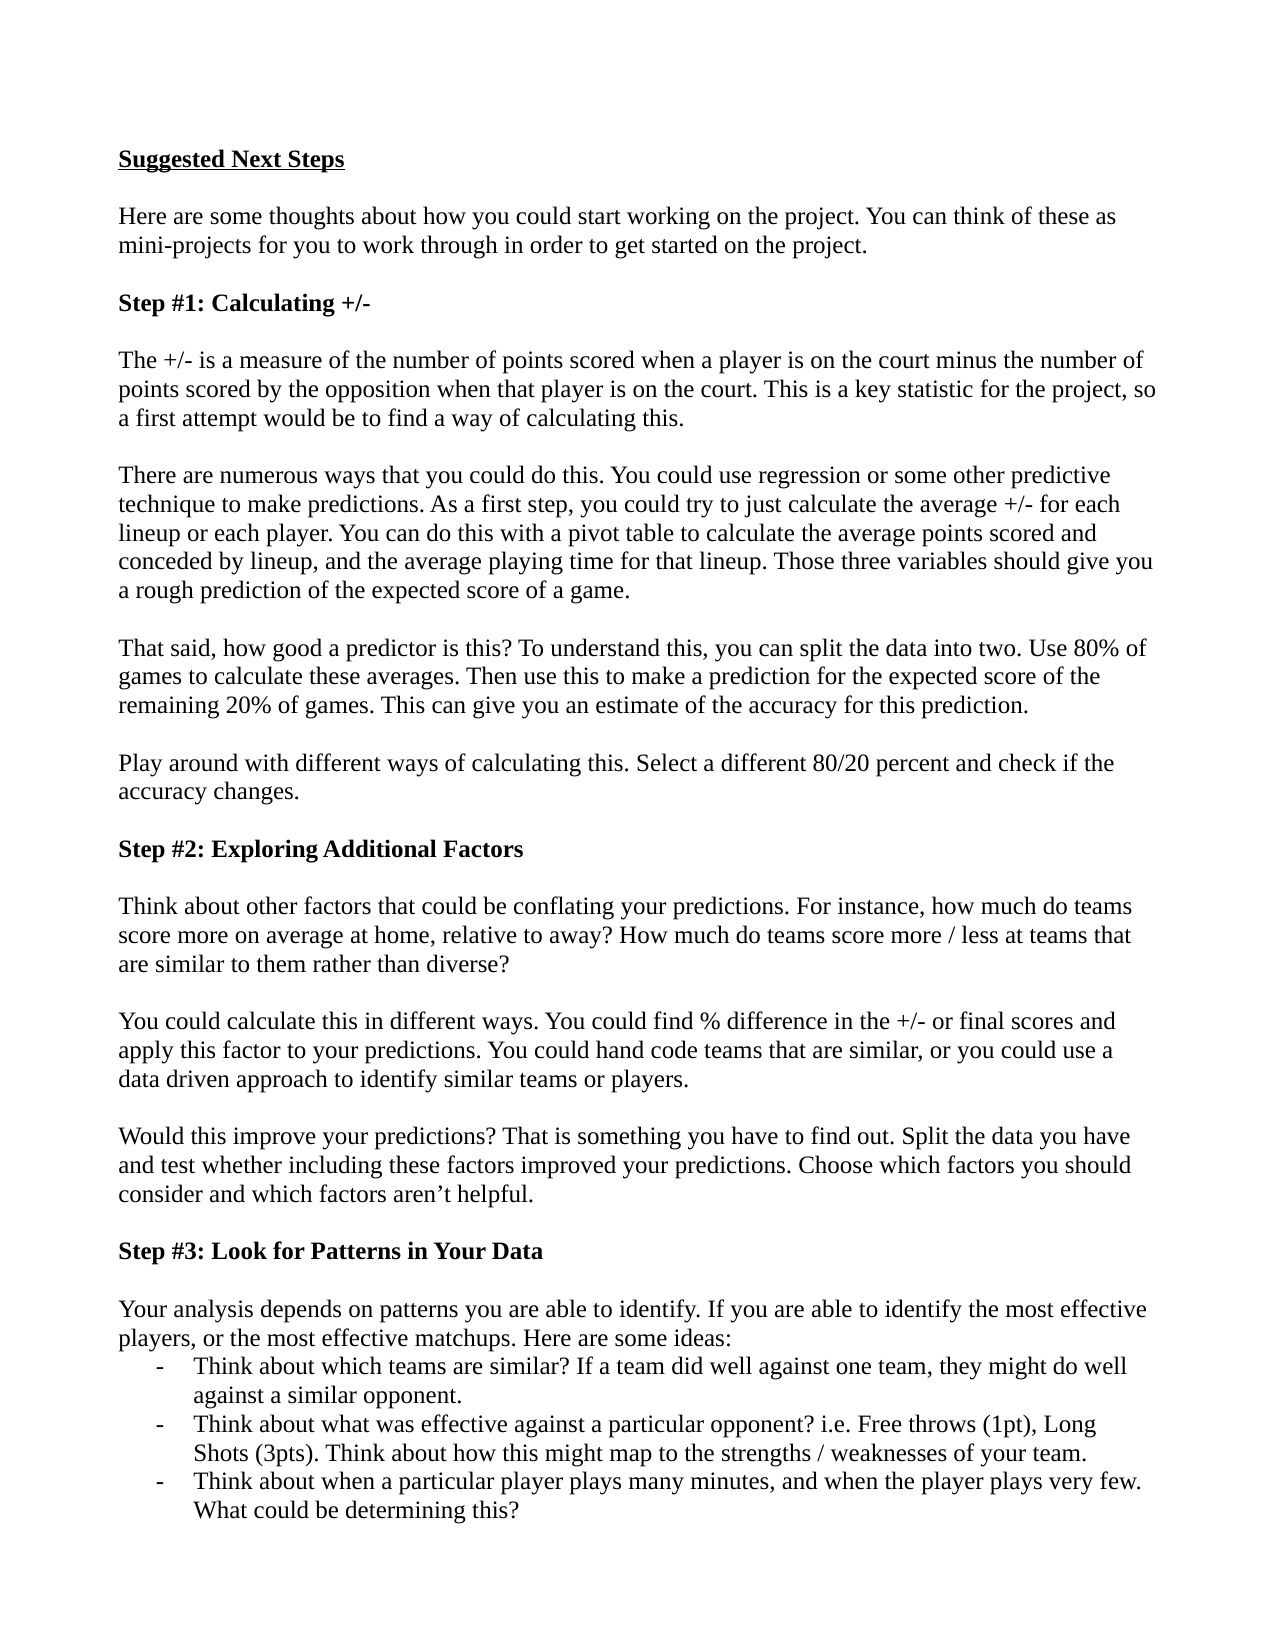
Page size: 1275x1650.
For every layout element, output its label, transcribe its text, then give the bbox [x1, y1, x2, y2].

list Think about what was effective against a particular opponent? i.e. Free throws (1pt), Long Shots (3pts). Think about how this might map to the strengths / weaknesses of your team. [156, 1409, 1157, 1466]
text That said, how good a predictor is this? To understand this, you can split the data into two. Use 80% of games to calculate these averages. Then use this to make a prediction for the expected score of the remaining 20% of games. This can give you an estimate of the accuracy for this prediction. [118, 633, 1157, 719]
text Step #3: Look for Patterns in Your Data [118, 1236, 1157, 1265]
text Play around with different ways of calculating this. Select a different 80/20 percent and check if the accuracy changes. [118, 748, 1157, 805]
text Think about other factors that could be conflating your predictions. For instance, how much do teams score more on average at home, relative to away? How much do teams score more / less at teams that are similar to them rather than diverse? [118, 891, 1157, 978]
text You could calculate this in different ways. You could find % difference in the +/- or final scores and apply this factor to your predictions. You could hand code teams that are similar, or you could use a data driven approach to identify similar teams or players. [118, 1006, 1157, 1093]
text Your analysis depends on patterns you are able to identify. If you are able to identify the most effective players, or the most effective matchups. Here are some ideas: [118, 1294, 1157, 1351]
text Would this improve your predictions? That is something you have to find out. Split the data you have and test whether including these factors improved your predictions. Choose which factors you should consider and which factors aren’t helpful. [118, 1121, 1157, 1208]
text The +/- is a measure of the number of points scored when a player is on the court minus the number of points scored by the opposition when that player is on the court. This is a key statistic for the project, so a first attempt would be to find a way of calculating this. [118, 345, 1157, 431]
text Suggested Next Steps [118, 144, 1157, 173]
text Step #2: Exploring Additional Factors [118, 834, 1157, 863]
text Step #1: Calculating +/- [118, 288, 1157, 316]
list Think about when a particular player plays many minutes, and when the player plays very few. What could be determining this? [156, 1466, 1157, 1524]
text Here are some thoughts about how you could start working on the project. You can think of these as mini-projects for you to work through in order to get started on the project. [118, 201, 1157, 259]
list Think about which teams are similar? If a team did well against one team, they might do well against a similar opponent. [156, 1351, 1157, 1409]
text There are numerous ways that you could do this. You could use regression or some other predictive technique to make predictions. As a first step, you could try to just calculate the average +/- for each lineup or each player. You can do this with a pivot table to calculate the average points scored and conceded by lineup, and the average playing time for that lineup. Those three variables should give you a rough prediction of the expected score of a game. [118, 460, 1157, 604]
